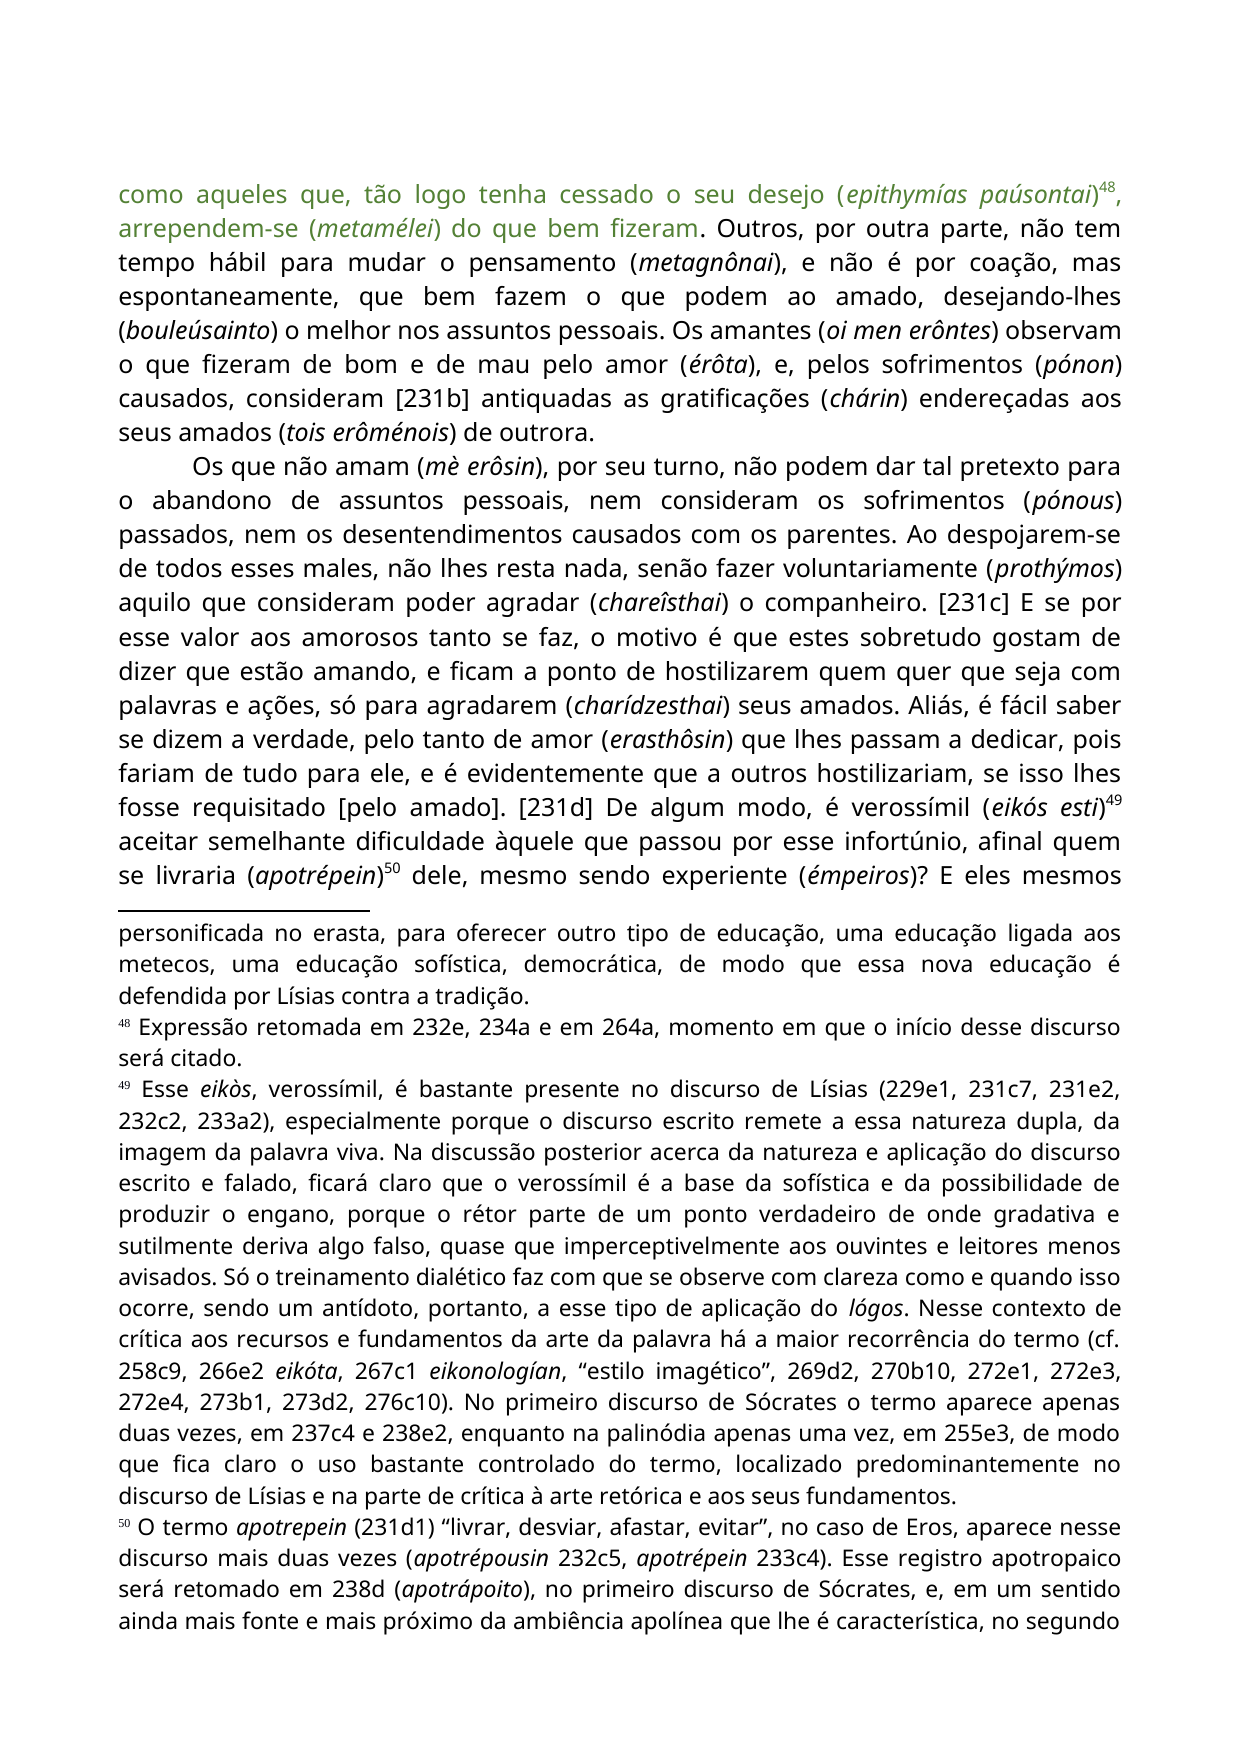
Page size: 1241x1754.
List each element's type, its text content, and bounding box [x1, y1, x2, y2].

text “Já estás ciente acerca dos meus assuntos e creio que ouviste acerca do que pode acontecer conosco. [231a] Espero que não me advenha nenhum infortúnio (atychêsai) só porque me ocorreu (tygcháno) de não estar te amando (ouk erastès), como aqueles que, tão logo tenha cessado o seu desejo (epithymías paúsontai), arrependem-se (metamélei) do que bem fizeram. Outros, por outra parte, não tem tempo hábil para mudar o pensamento (metagnônai), e não é por coação, mas espontaneamente, que bem fazem o que podem ao amado, desejando-lhes (bouleúsainto) o melhor nos assuntos pessoais. Os amantes (oi men erôntes) observam o que fizeram de bom e de mau pelo amor (érôta), e, pelos sofrimentos (pónon) causados, consideram [231b] antiquadas as gratificações (chárin) endereçadas aos seus amados (tois erôménois) de outrora. [118, 176, 1122, 449]
text Os que não amam (mè erôsin), por seu turno, não podem dar tal pretexto para o abandono de assuntos pessoais, nem consideram os sofrimentos (pónous) passados, nem os desentendimentos causados com os parentes. Ao despojarem-se de todos esses males, não lhes resta nada, senão fazer voluntariamente (prothýmos) aquilo que consideram poder agradar (chareîsthai) o companheiro. [231c] E se por esse valor aos amorosos tanto se faz, o motivo é que estes sobretudo gostam de dizer que estão amando, e ficam a ponto de hostilizarem quem quer que seja com palavras e ações, só para agradarem (charídzesthai) seus amados. Aliás, é fácil saber se dizem a verdade, pelo tanto de amor (erasthôsin) que lhes passam a dedicar, pois fariam de tudo para ele, e é evidentemente que a outros hostilizariam, se isso lhes fosse requisitado [pelo amado]. [231d] De algum modo, é verossímil (eikós esti) aceitar semelhante dificuldade àquele que passou por esse infortúnio, afinal quem se livraria (apotrépein) dele, mesmo sendo experiente (émpeiros)? E eles mesmos concordam que estão mais doentes (noseîn) do que prudentes (sophroneîn), e sabem que pensam (phronoûsin) mal, mas não podem dominar-se (krateîn). Como é que em estado de bom pensamento (eû phronésantes), poderiam considerar belas as decisões (bouleúontai) tomadas naquele estado anterior? E se tu procuras escolher o melhor entre os amantes (tôn eróntôn), a eleição pode ser feita entre poucos (ex olígon), mas seria mais proveitosa para ti se abarcasse outros (ek tôn állôn) entre muitos (ek pollôn). [231e] Desse modo, é muito maior a esperança de encontrar, na multidão (en tois polloîs), alguém que seja digno da tua amizade. [118, 449, 1122, 892]
